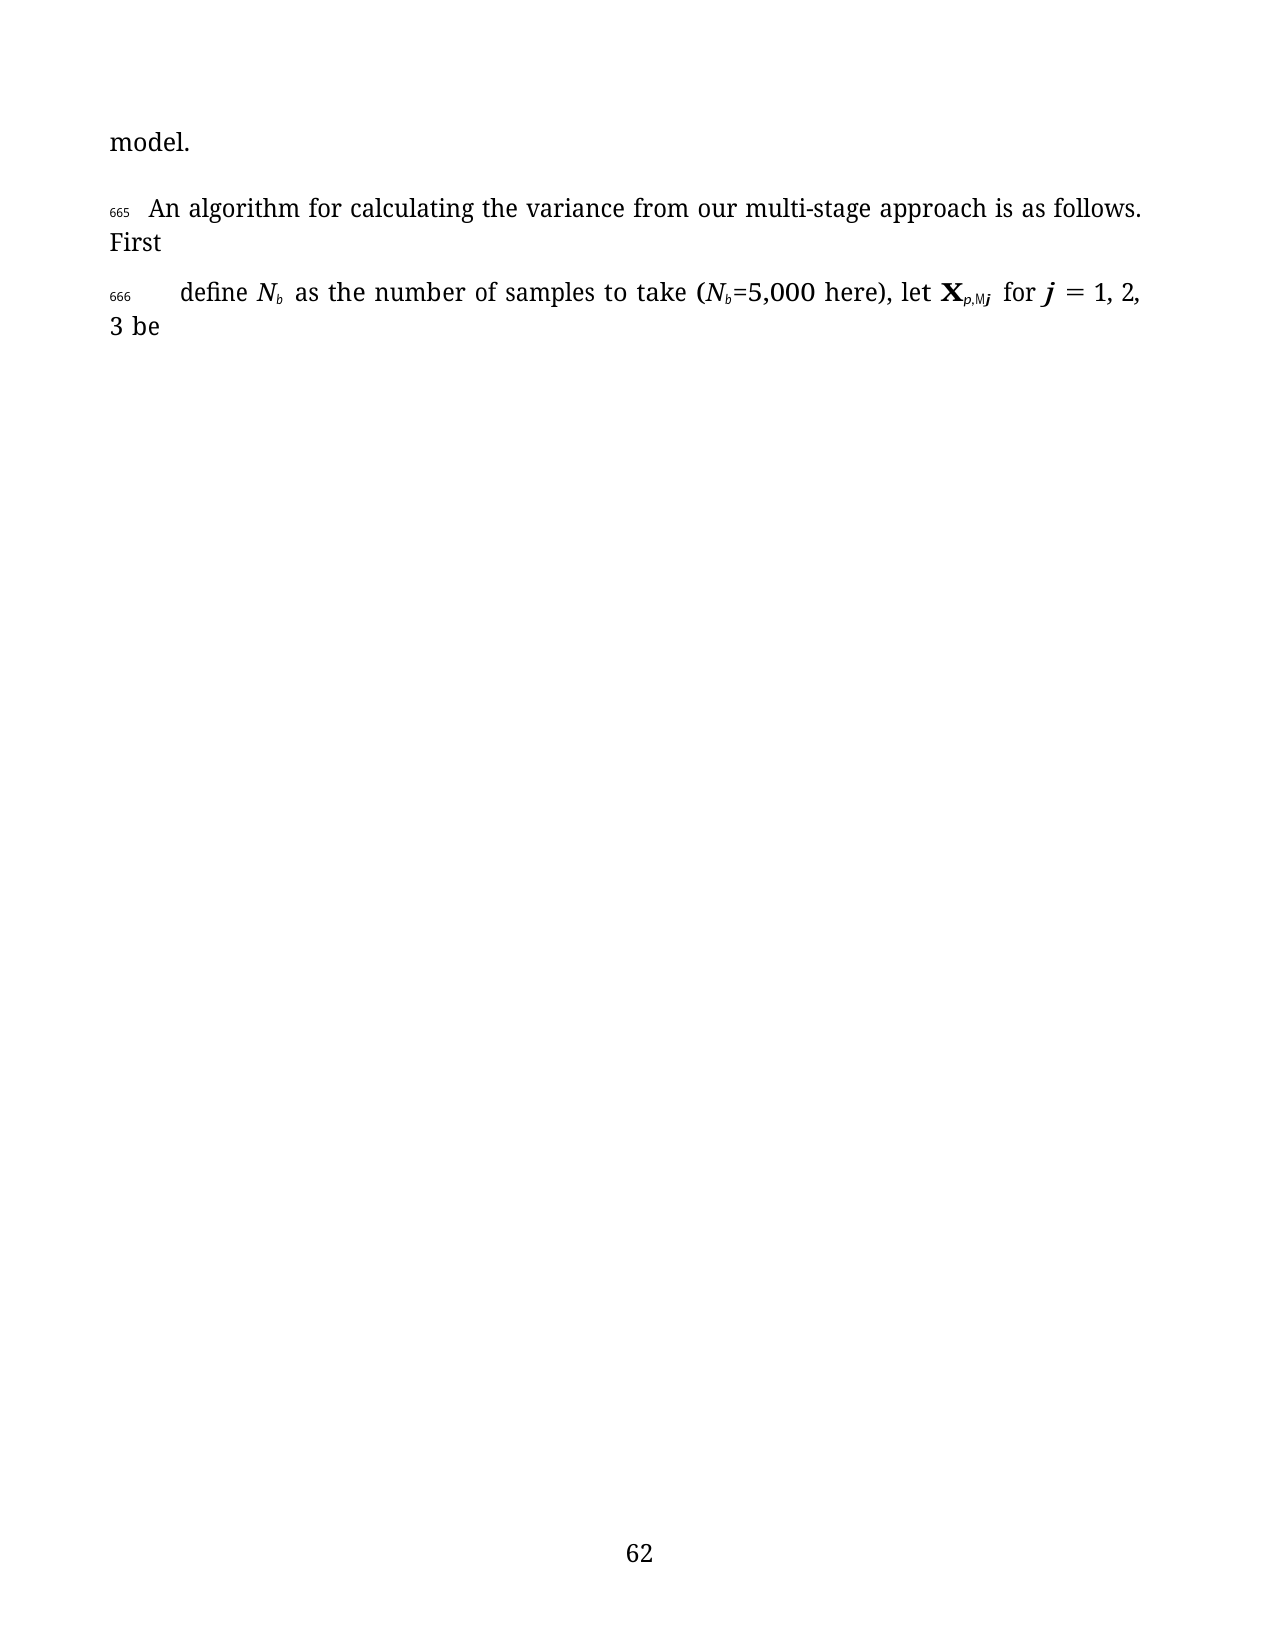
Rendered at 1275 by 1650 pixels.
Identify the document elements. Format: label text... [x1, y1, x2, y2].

text 665 An algorithm for calculating the variance from our multi-stage approach is as follows. First [109, 191, 1142, 259]
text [109, 125, 1130, 159]
text 666 define Nb as the number of samples to take (Nb=5,000 here), let Xp,Mj for j = 1, 2, 3 be [109, 275, 1142, 343]
